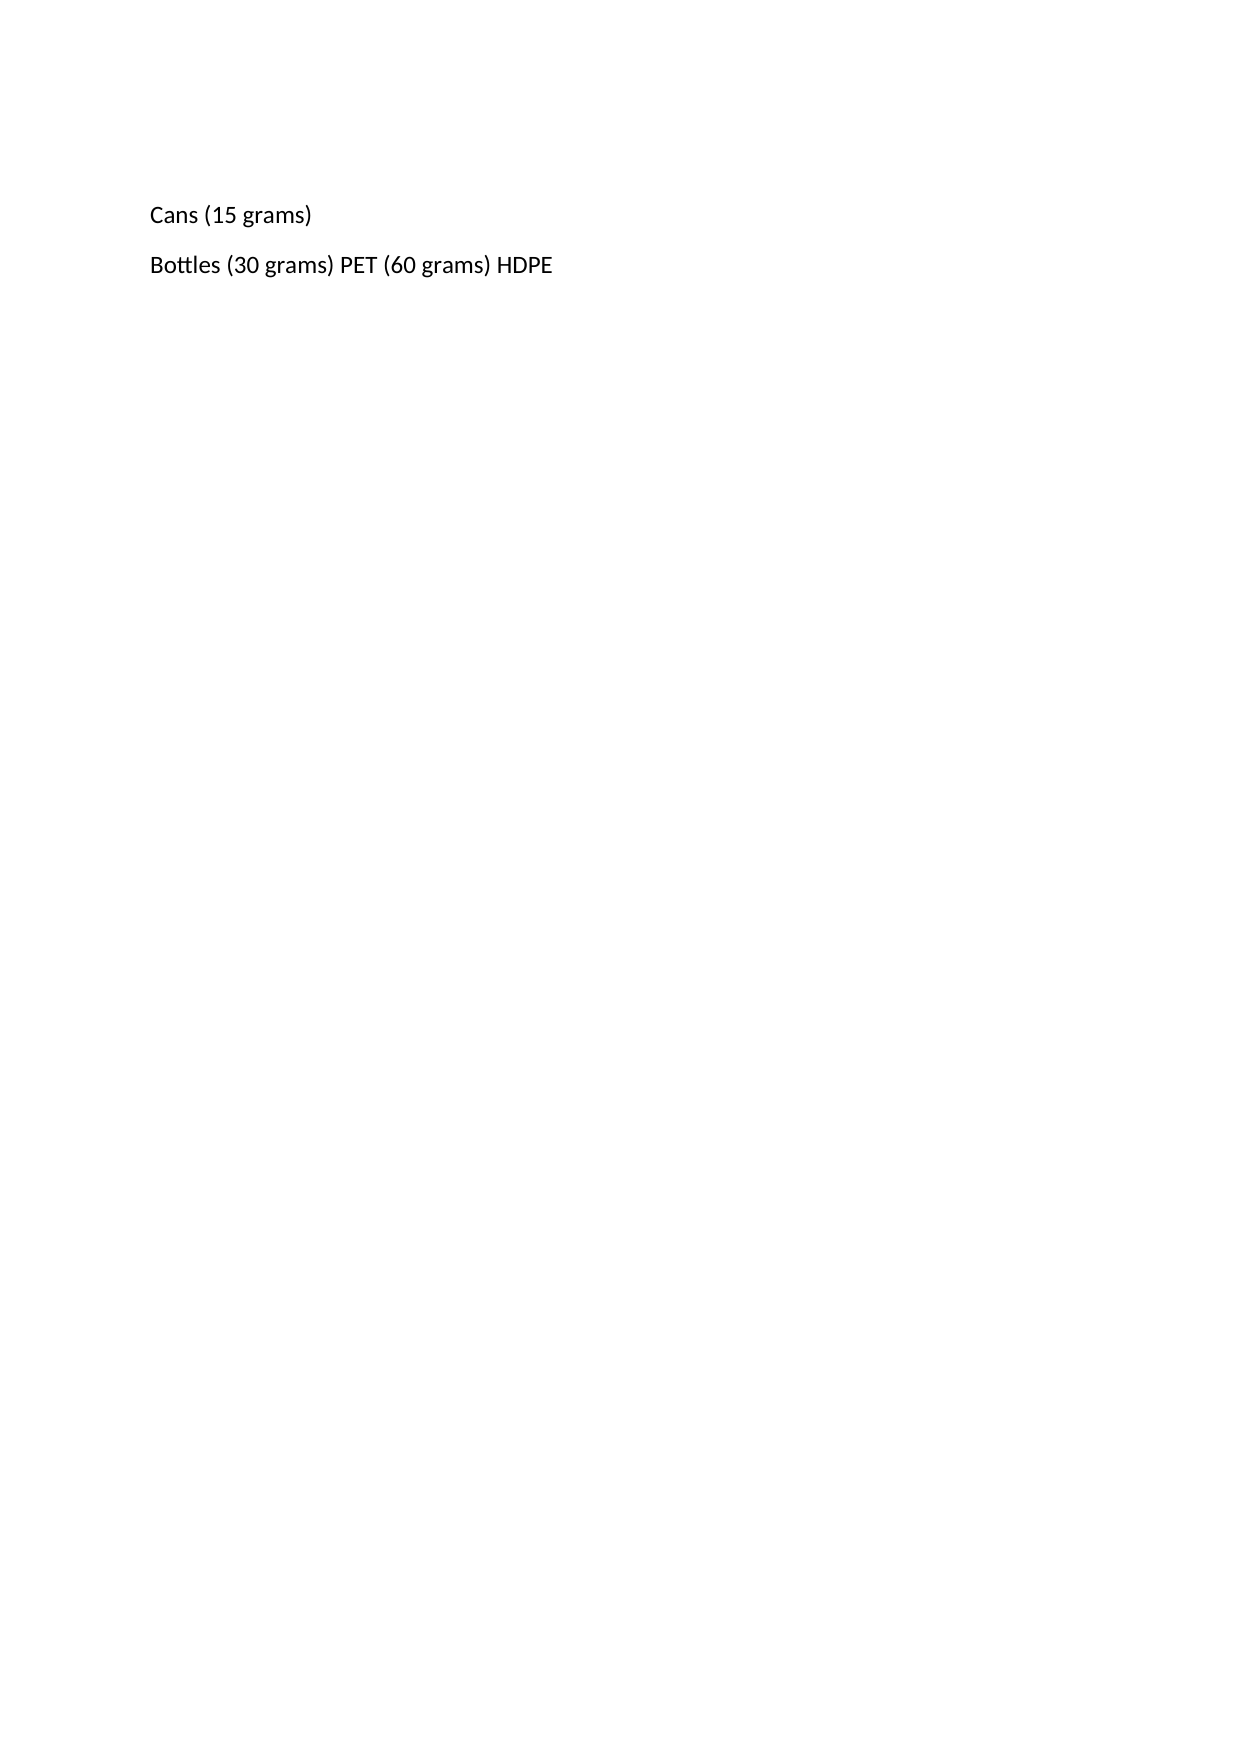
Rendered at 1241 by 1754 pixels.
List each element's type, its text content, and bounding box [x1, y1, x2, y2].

text Cans (15 grams) [150, 199, 1090, 230]
text Bottles (30 grams) PET (60 grams) HDPE [150, 249, 1090, 280]
